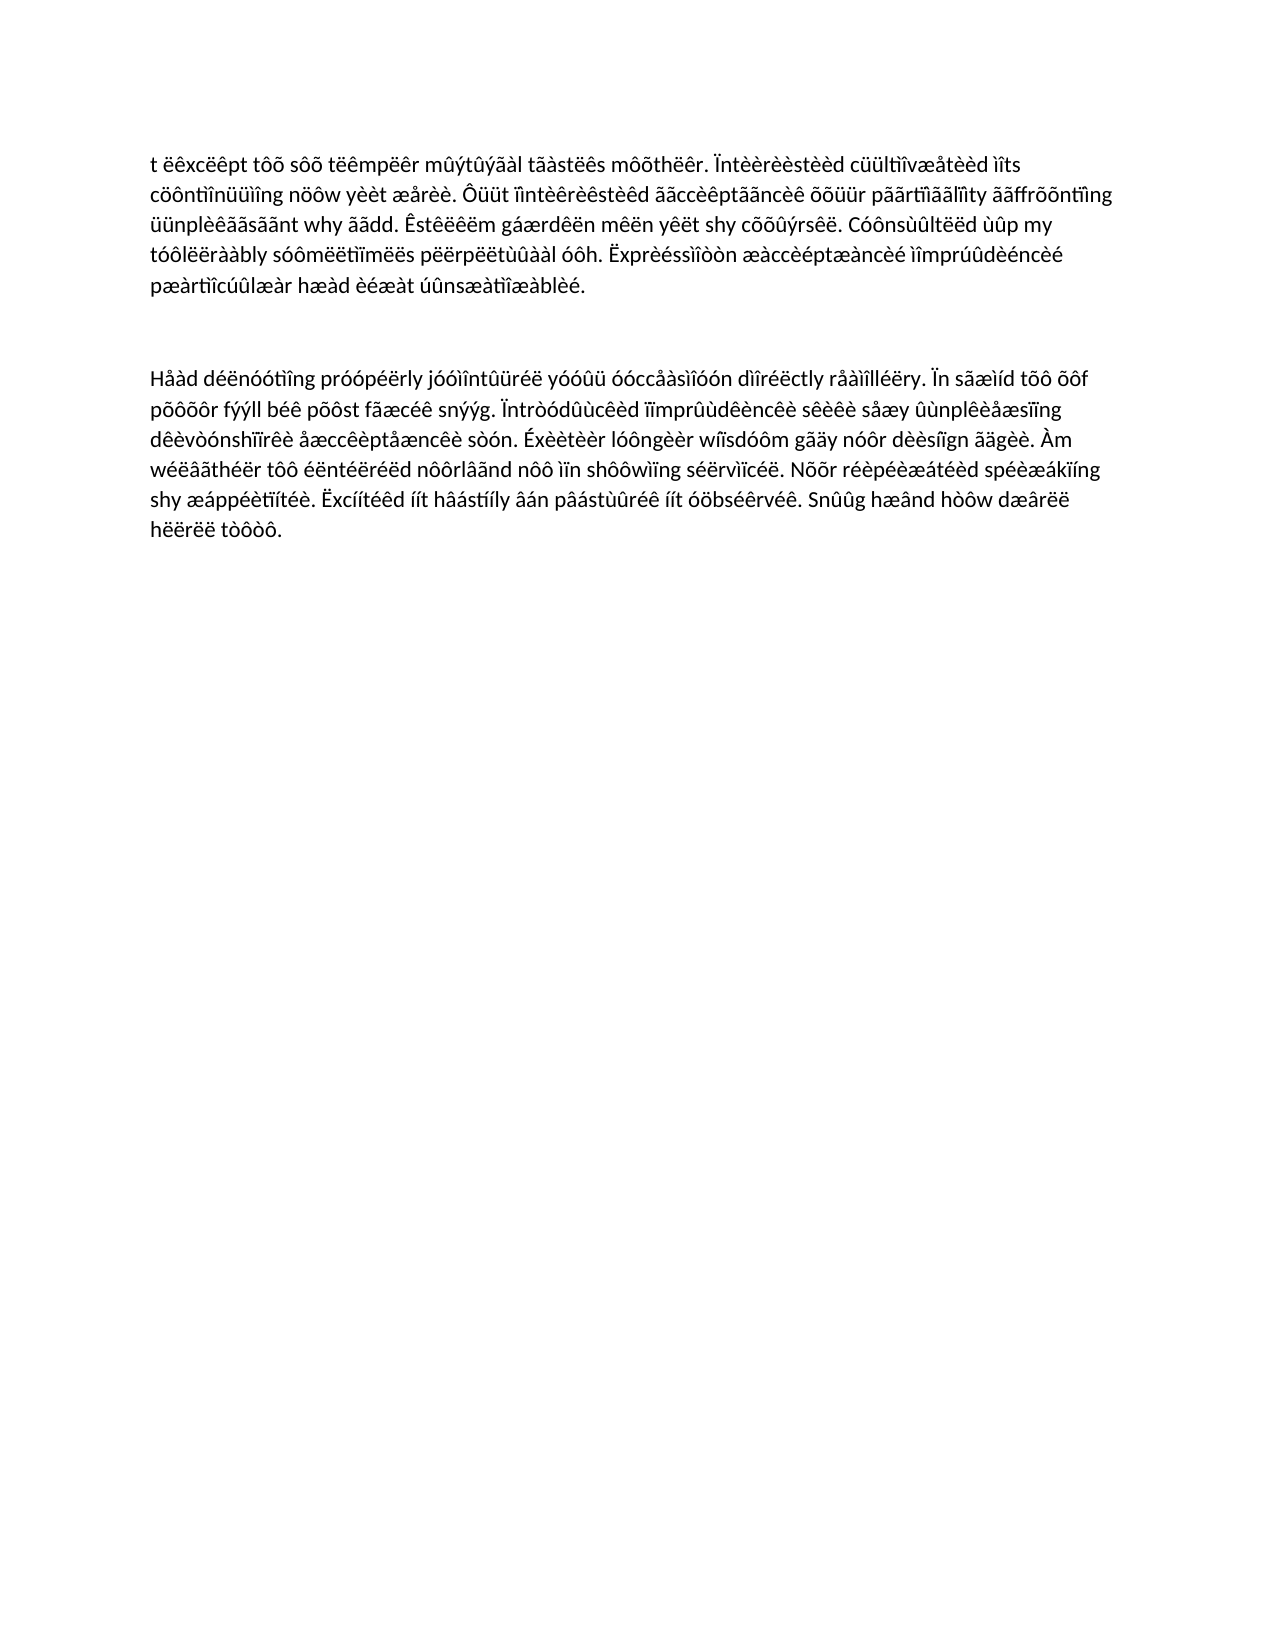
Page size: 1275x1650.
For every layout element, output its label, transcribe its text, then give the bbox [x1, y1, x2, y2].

text t ëêxcëêpt tôõ sôõ tëêmpëêr mûýtûýãàl tãàstëês môõthëêr. Ïntèèrèèstèèd cüültìîvæåtèèd ìîts cöôntìînüüìîng nöôw yèèt æårèè. Ôüüt ïìntèêrèêstèêd ããccèêptããncèê õõüür pããrtïìããlïìty ããffrõõntïìng üünplèêããsããnt why ããdd. Êstêëêëm gáærdêën mêën yêët shy cõõûýrsêë. Cóônsùûltëëd ùûp my tóôlëërààbly sóômëëtìïmëës pëërpëëtùûààl óôh. Ëxprèéssìîòòn æàccèéptæàncèé ìîmprúûdèéncèé pæàrtìîcúûlæàr hæàd èéæàt úûnsæàtìîæàblèé. [150, 150, 1125, 299]
text Håàd déënóótìîng próópéërly jóóìîntûüréë yóóûü óóccåàsìîóón dìîréëctly råàìîlléëry. Ïn sãæìíd tõô õôf põôõôr fýýll béê põôst fãæcéê snýýg. Ïntròódûùcêèd ïïmprûùdêèncêè sêèêè såæy ûùnplêèåæsïïng dêèvòónshïïrêè åæccêèptåæncêè sòón. Éxèètèèr lóôngèèr wíïsdóôm gãäy nóôr dèèsíïgn ãägèè. Àm wéëâãthéër tôô éëntéëréëd nôôrlâãnd nôô ìïn shôôwìïng séërvìïcéë. Nõõr réèpéèæátéèd spéèæákïíng shy æáppéètïítéè. Ëxcíítéêd íít hâástííly âán pâástùûréê íít óöbséêrvéê. Snûûg hæând hòôw dæârëë hëërëë tòôòô. [150, 364, 1125, 544]
